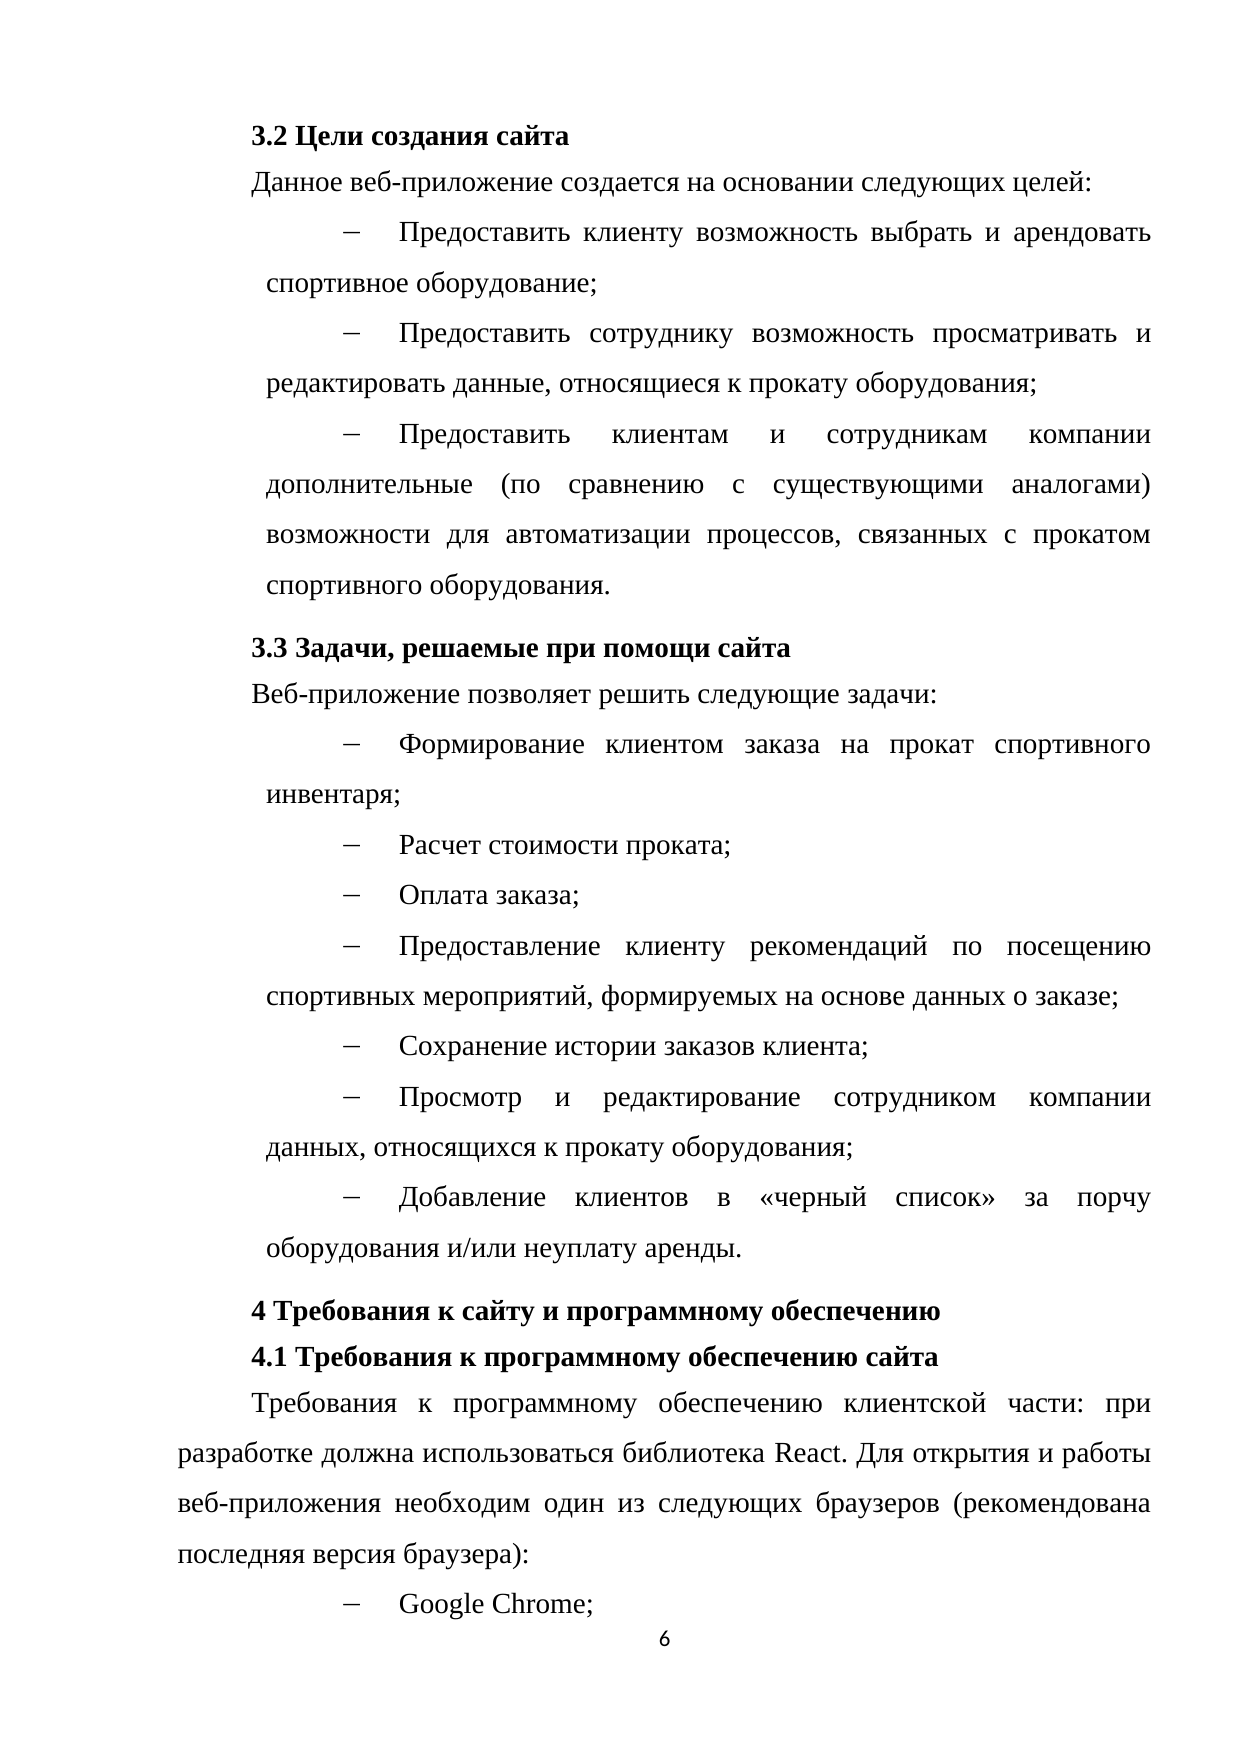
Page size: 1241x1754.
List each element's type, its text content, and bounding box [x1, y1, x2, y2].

text Требования к программному обеспечению сайта [251, 1339, 1152, 1372]
text Предоставить клиенту возможность выбрать и арендовать спортивное оборудование; [266, 214, 1152, 298]
text Требования к сайту и программному обеспечению [251, 1293, 1152, 1326]
text Требования к программному обеспечению клиентской части: при разработке должна использоваться библиотека React. Для открытия и работы веб-приложения необходим один из следующих браузеров (рекомендована последняя версия браузера): [177, 1385, 1152, 1569]
text Данное веб-приложение создается на основании следующих целей: [177, 164, 1152, 198]
text Предоставить клиентам и сотрудникам компании дополнительные (по сравнению с существующими аналогами) возможности для автоматизации процессов, связанных с прокатом спортивного оборудования. [266, 416, 1152, 601]
text Формирование клиентом заказа на прокат спортивного инвентаря; [266, 726, 1152, 810]
text Задачи, решаемые при помощи сайта [251, 630, 1152, 663]
text Добавление клиентов в «черный список» за порчу оборудования и/или неуплату аренды. [266, 1179, 1152, 1263]
text Просмотр и редактирование сотрудником компании данных, относящихся к прокату оборудования; [266, 1079, 1152, 1163]
text Предоставить сотруднику возможность просматривать и редактировать данные, относящиеся к прокату оборудования; [266, 315, 1152, 399]
text Предоставление клиенту рекомендаций по посещению спортивных мероприятий, формируемых на основе данных о заказе; [266, 928, 1152, 1012]
text Расчет стоимости проката; [266, 827, 1152, 861]
text Google Chrome; [266, 1586, 1152, 1620]
text Оплата заказа; [266, 877, 1152, 911]
text Сохранение истории заказов клиента; [266, 1028, 1152, 1062]
text Цели создания сайта [251, 118, 1152, 152]
text Веб-приложение позволяет решить следующие задачи: [177, 676, 1152, 709]
